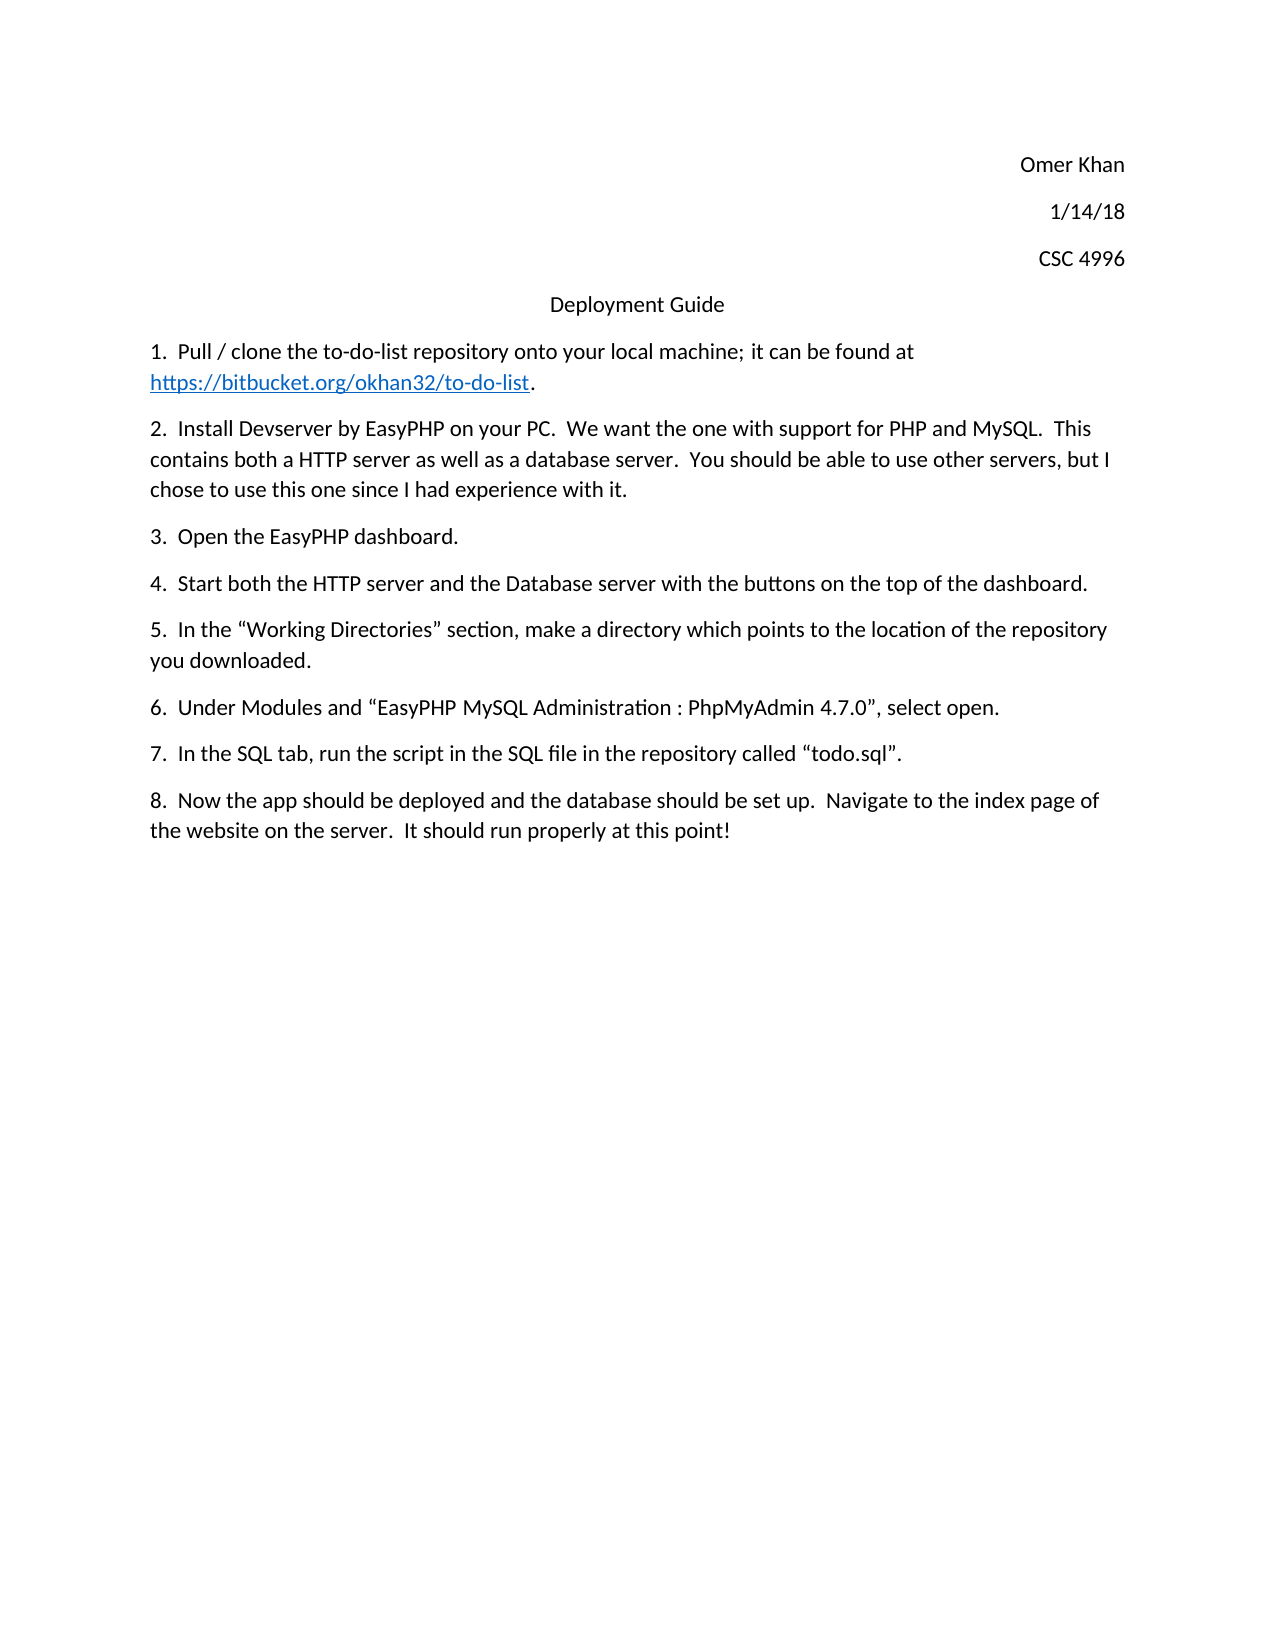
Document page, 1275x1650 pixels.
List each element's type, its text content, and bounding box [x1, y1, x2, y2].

text CSC 4996 [150, 244, 1125, 272]
text Omer Khan [150, 150, 1125, 178]
text 2. Install Devserver by EasyPHP on your PC. We want the one with support for PHP and MySQL. This contains both a HTTP server as well as a database server. You should be able to use other servers, but I chose to use this one since I had experience with it. [150, 414, 1125, 503]
text 5. In the “Working Directories” section, make a directory which points to the location of the repository you downloaded. [150, 616, 1125, 674]
text 6. Under Modules and “EasyPHP MySQL Administration : PhpMyAdmin 4.7.0”, select open. [150, 693, 1125, 721]
text 1/14/18 [150, 197, 1125, 225]
text 3. Open the EasyPHP dashboard. [150, 522, 1125, 550]
text Deployment Guide [150, 291, 1125, 319]
text 7. In the SQL tab, run the script in the SQL file in the repository called “todo.sql”. [150, 739, 1125, 768]
text 8. Now the app should be deployed and the database should be set up. Navigate to the index page of the website on the server. It should run properly at this point! [150, 786, 1125, 845]
text 4. Start both the HTTP server and the Database server with the buttons on the top of the dashboard. [150, 569, 1125, 597]
text 1. Pull / clone the to-do-list repository onto your local machine; it can be found at https://bitbucket.org/okhan32/to-do-list. [150, 337, 1125, 396]
